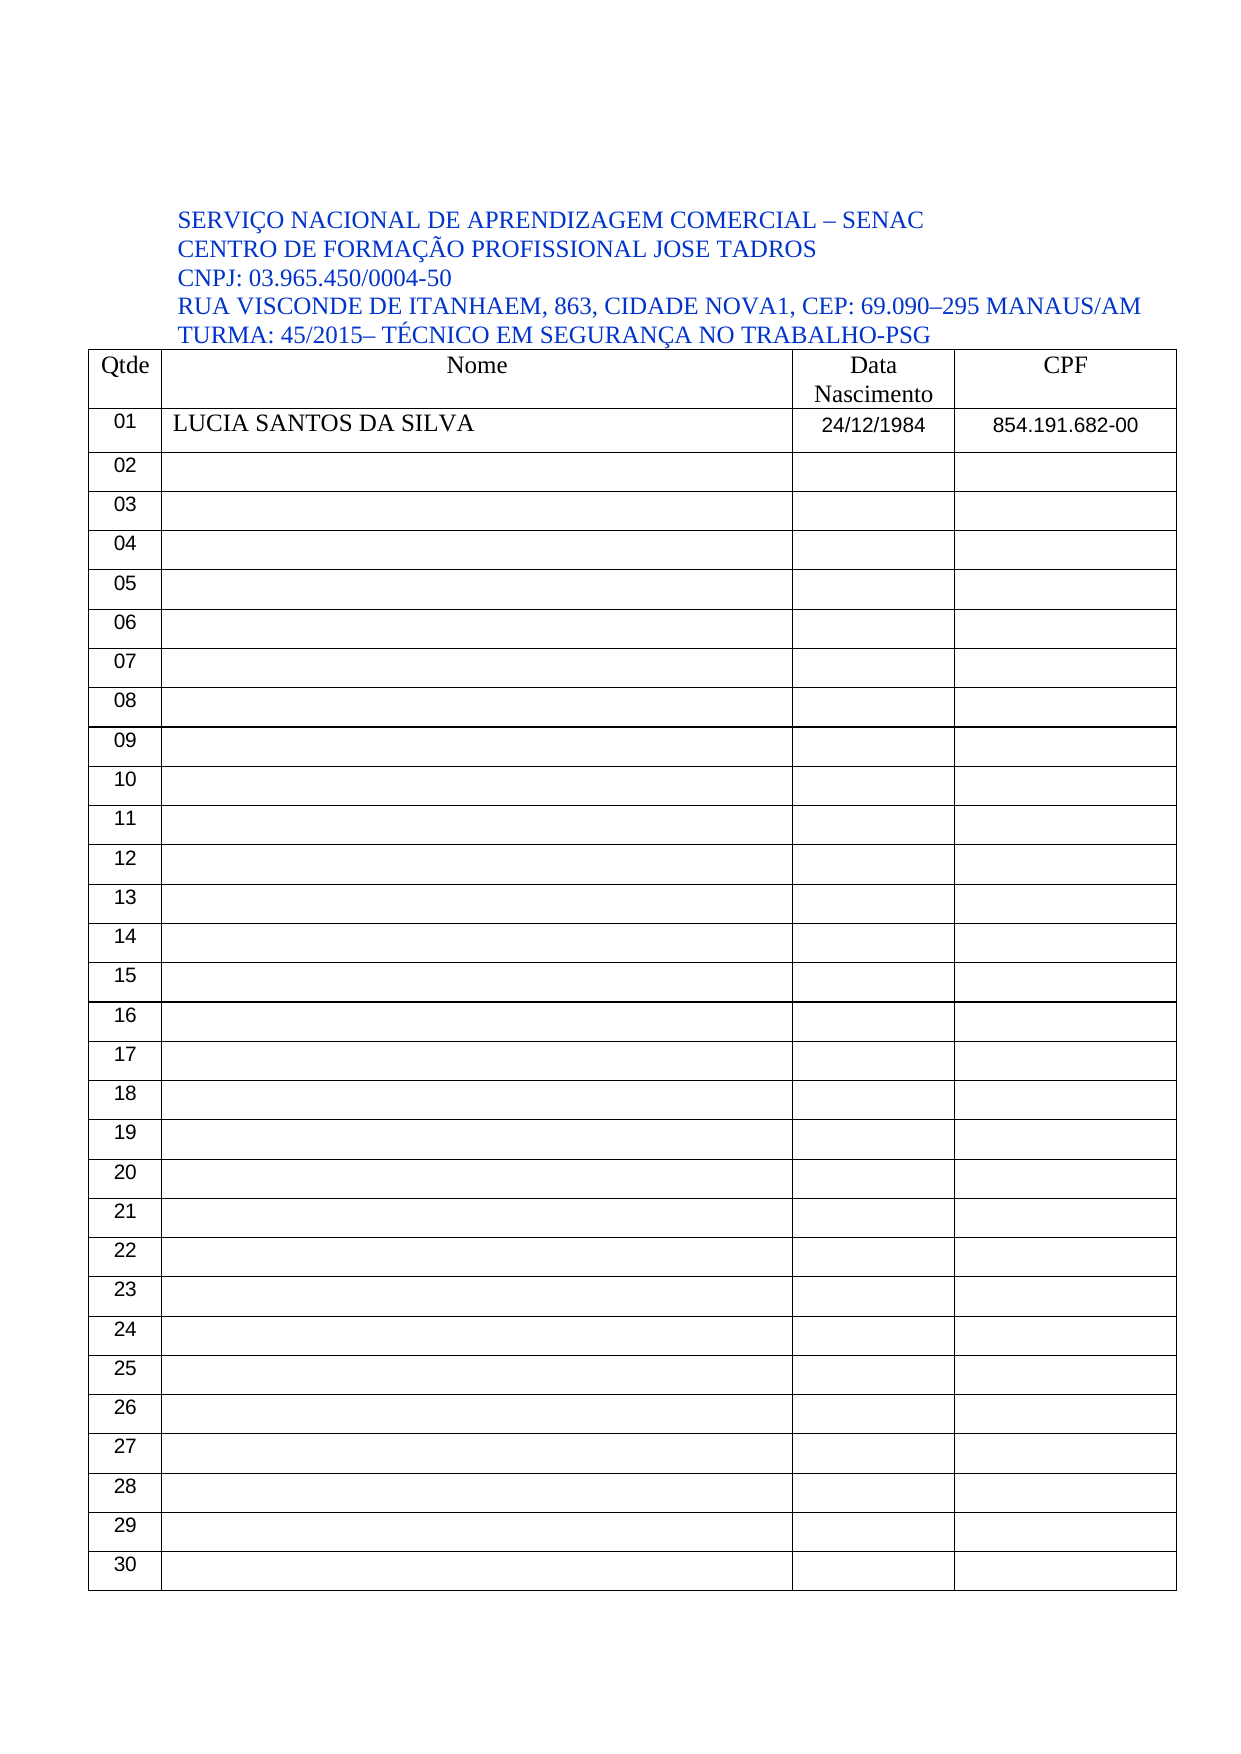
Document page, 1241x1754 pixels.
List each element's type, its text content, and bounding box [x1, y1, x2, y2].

table_cell 02 [89, 453, 161, 491]
table_cell [162, 1552, 792, 1590]
table_cell [955, 1434, 1176, 1473]
table_cell 03 [89, 492, 161, 530]
table_cell [955, 1238, 1176, 1276]
table_cell [162, 728, 792, 766]
table_cell 08 [89, 688, 161, 726]
table_cell 30 [89, 1552, 161, 1590]
table_cell [955, 1120, 1176, 1158]
table_cell [162, 570, 792, 609]
table_cell [162, 1003, 792, 1041]
table_cell [162, 453, 792, 491]
table_cell [162, 1199, 792, 1237]
table_cell [955, 610, 1176, 648]
table_cell [793, 570, 954, 609]
table_cell [793, 1317, 954, 1355]
table_cell 07 [89, 649, 161, 687]
table_cell 11 [89, 806, 161, 844]
table_cell 16 [89, 1003, 161, 1041]
table_cell [793, 1356, 954, 1394]
table_cell [162, 767, 792, 805]
table_cell [955, 767, 1176, 805]
table_cell [955, 1474, 1176, 1512]
table_header Qtde [89, 350, 161, 407]
table_cell [955, 806, 1176, 844]
table_cell [162, 1356, 792, 1394]
table_cell [793, 1474, 954, 1512]
table_cell 21 [89, 1199, 161, 1237]
table_cell [955, 1552, 1176, 1590]
table_cell [955, 570, 1176, 609]
text SERVIÇO NACIONAL DE APRENDIZAGEM COMERCIAL – SENAC [177, 205, 1181, 234]
table_cell [793, 1238, 954, 1276]
table_cell [793, 885, 954, 923]
table_cell [955, 845, 1176, 883]
table_cell [955, 649, 1176, 687]
table_cell [162, 531, 792, 569]
table_cell [955, 1160, 1176, 1198]
table_cell 24 [89, 1317, 161, 1355]
table_cell [162, 1120, 792, 1158]
table_cell [162, 1238, 792, 1276]
table_cell [955, 1081, 1176, 1119]
table_cell [162, 963, 792, 1001]
table_cell 27 [89, 1434, 161, 1473]
table_cell [793, 963, 954, 1001]
table_cell 28 [89, 1474, 161, 1512]
table_cell 23 [89, 1277, 161, 1316]
table_cell [162, 1160, 792, 1198]
table_cell 19 [89, 1120, 161, 1158]
table_cell [793, 492, 954, 530]
text CENTRO DE FORMAÇÃO PROFISSIONAL JOSE TADROS [177, 234, 1181, 263]
table_cell [955, 963, 1176, 1001]
table_cell [162, 1317, 792, 1355]
table_cell 10 [89, 767, 161, 805]
table_cell [793, 1081, 954, 1119]
table_cell [793, 845, 954, 883]
table_cell 24/12/1984 [793, 409, 954, 452]
table_cell [955, 1395, 1176, 1433]
text CNPJ: 03.965.450/0004-50 [177, 263, 1181, 291]
table_cell 854.191.682-00 [955, 409, 1176, 452]
table_cell 13 [89, 885, 161, 923]
table_cell [793, 1042, 954, 1080]
table_cell 12 [89, 845, 161, 883]
table_cell 15 [89, 963, 161, 1001]
table_cell [793, 1120, 954, 1158]
table_cell [793, 1395, 954, 1433]
table_cell [793, 767, 954, 805]
table_cell [793, 728, 954, 766]
table_cell [793, 610, 954, 648]
table_cell [955, 924, 1176, 962]
table_cell [793, 1552, 954, 1590]
table_cell [793, 1199, 954, 1237]
table_cell [793, 924, 954, 962]
table_cell [162, 610, 792, 648]
table_cell [162, 649, 792, 687]
table_cell LUCIA SANTOS DA SILVA [162, 409, 792, 452]
table_cell [162, 688, 792, 726]
table_cell [793, 806, 954, 844]
table_cell [955, 728, 1176, 766]
table_cell 09 [89, 728, 161, 766]
table_cell [793, 1277, 954, 1316]
table_cell [162, 924, 792, 962]
table_cell [162, 1474, 792, 1512]
table_cell [162, 1513, 792, 1551]
table_cell 04 [89, 531, 161, 569]
text TURMA: 45/2015– TÉCNICO EM SEGURANÇA NO TRABALHO-PSG [177, 320, 1181, 349]
table_cell [793, 1513, 954, 1551]
table_cell [793, 649, 954, 687]
table_cell [162, 1277, 792, 1316]
table_cell [955, 688, 1176, 726]
table_cell 18 [89, 1081, 161, 1119]
table_cell [162, 1042, 792, 1080]
table_header Data Nascimento [793, 350, 954, 407]
table_cell [162, 885, 792, 923]
table_cell [162, 806, 792, 844]
table_cell 25 [89, 1356, 161, 1394]
table_cell [793, 453, 954, 491]
table_cell 14 [89, 924, 161, 962]
table_cell [793, 1434, 954, 1473]
table_cell 20 [89, 1160, 161, 1198]
table_cell 06 [89, 610, 161, 648]
table_cell [793, 1160, 954, 1198]
table_cell 22 [89, 1238, 161, 1276]
table_cell [955, 1042, 1176, 1080]
table_cell [162, 1081, 792, 1119]
table_cell [955, 1003, 1176, 1041]
table_cell 29 [89, 1513, 161, 1551]
table_cell [793, 531, 954, 569]
text RUA VISCONDE DE ITANHAEM, 863, CIDADE NOVA1, CEP: 69.090–295 MANAUS/AM [177, 291, 1181, 320]
table_cell [955, 492, 1176, 530]
table_cell [955, 1277, 1176, 1316]
table_cell [162, 492, 792, 530]
table_cell [162, 1395, 792, 1433]
table_cell 05 [89, 570, 161, 609]
table_header Nome [162, 350, 792, 407]
table_cell [162, 1434, 792, 1473]
table_cell [955, 1513, 1176, 1551]
table_cell [955, 885, 1176, 923]
table_cell 17 [89, 1042, 161, 1080]
table_cell [955, 1199, 1176, 1237]
table_cell 01 [89, 409, 161, 452]
table_cell [955, 1317, 1176, 1355]
table_cell [793, 1003, 954, 1041]
table_cell 26 [89, 1395, 161, 1433]
table_cell [162, 845, 792, 883]
table_cell [955, 1356, 1176, 1394]
table_cell [955, 453, 1176, 491]
table_cell [955, 531, 1176, 569]
table_header CPF [955, 350, 1176, 407]
table_cell [793, 688, 954, 726]
